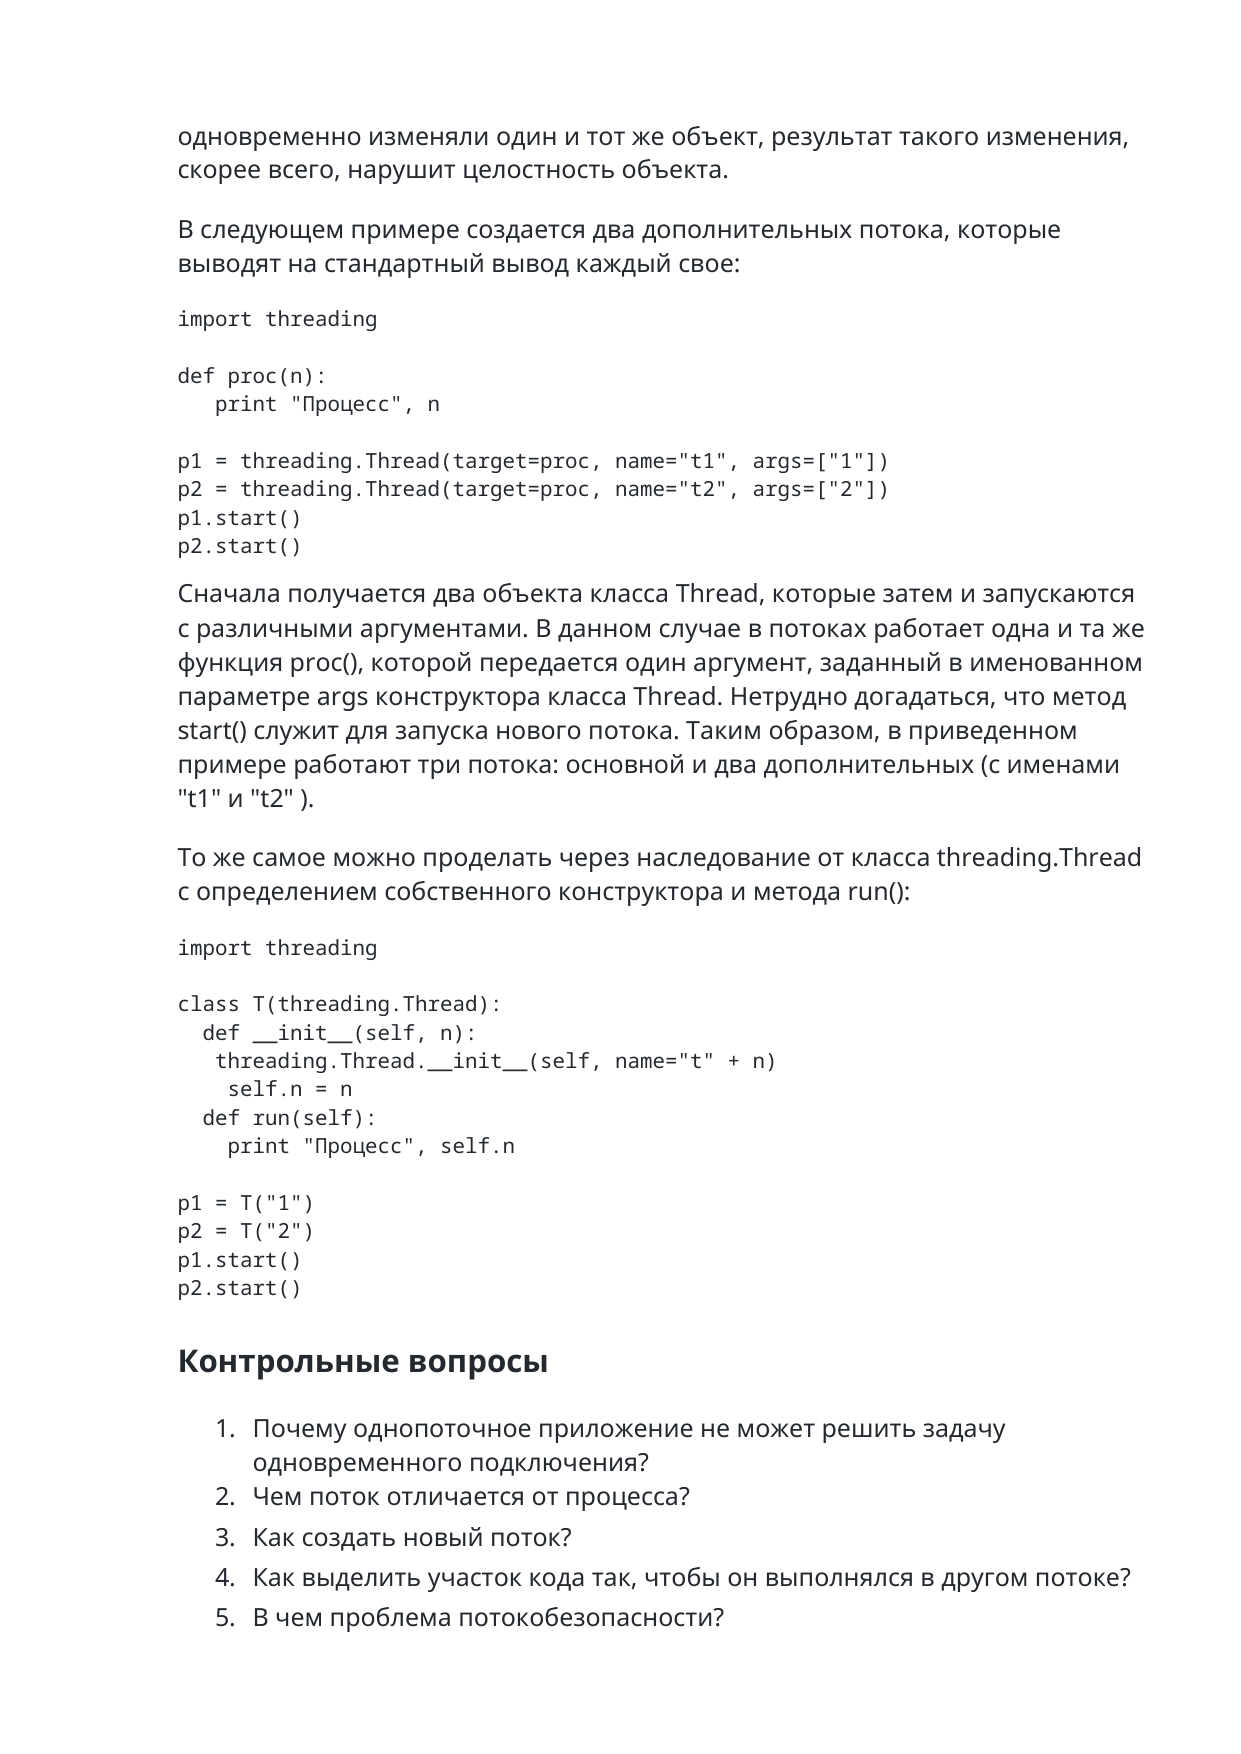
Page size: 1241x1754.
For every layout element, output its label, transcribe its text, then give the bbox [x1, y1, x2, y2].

text p2.start() [177, 1273, 1152, 1302]
text p2 = threading.Thread(target=proc, name="t2", args=["2"]) [177, 474, 1152, 503]
text print "Процесс", self.n [177, 1131, 1152, 1160]
text p1 = threading.Thread(target=proc, name="t1", args=["1"]) [177, 446, 1152, 474]
text self.n = n [177, 1074, 1152, 1103]
text Сначала получается два объекта класса Thread, которые затем и запускаются с различными аргументами. В данном случае в потоках работает одна и та же функция proc(), которой передается один аргумент, заданный в именованном параметре args конструктора класса Thread. Нетрудно догадаться, что метод start() служит для запуска нового потока. Таким образом, в приведенном примере работают три потока: основной и два дополнительных (с именами "t1" и "t2" ). [177, 576, 1152, 814]
list Как выделить участок кода так, чтобы он выполнялся в другом потоке? [215, 1559, 1152, 1594]
text class T(threading.Thread): [177, 989, 1152, 1018]
text def run(self): [177, 1103, 1152, 1131]
list Почему однопоточное приложение не может решить задачу одновременного подключения? [215, 1411, 1152, 1479]
text threading.Thread.__init__(self, name="t" + n) [177, 1046, 1152, 1074]
text import threading [177, 933, 1152, 961]
text p2 = T("2") [177, 1216, 1152, 1245]
text p2.start() [177, 531, 1152, 559]
text print "Процесс", n [177, 389, 1152, 418]
text p1.start() [177, 503, 1152, 531]
text Контрольные вопросы [177, 1339, 1152, 1382]
list Чем поток отличается от процесса? [215, 1479, 1152, 1513]
text import threading [177, 304, 1152, 333]
text То же самое можно проделать через наследование от класса threading.Thread с определением собственного конструктора и метода run(): [177, 839, 1152, 908]
text p1.start() [177, 1245, 1152, 1273]
text def proc(n): [177, 361, 1152, 389]
list В чем проблема потокобезопасности? [215, 1600, 1152, 1634]
text def __init__(self, n): [177, 1018, 1152, 1046]
text В следующем примере создается два дополнительных потока, которые выводят на стандартный вывод каждый свое: [177, 211, 1152, 279]
list Как создать новый поток? [215, 1519, 1152, 1553]
text p1 = T("1") [177, 1188, 1152, 1216]
